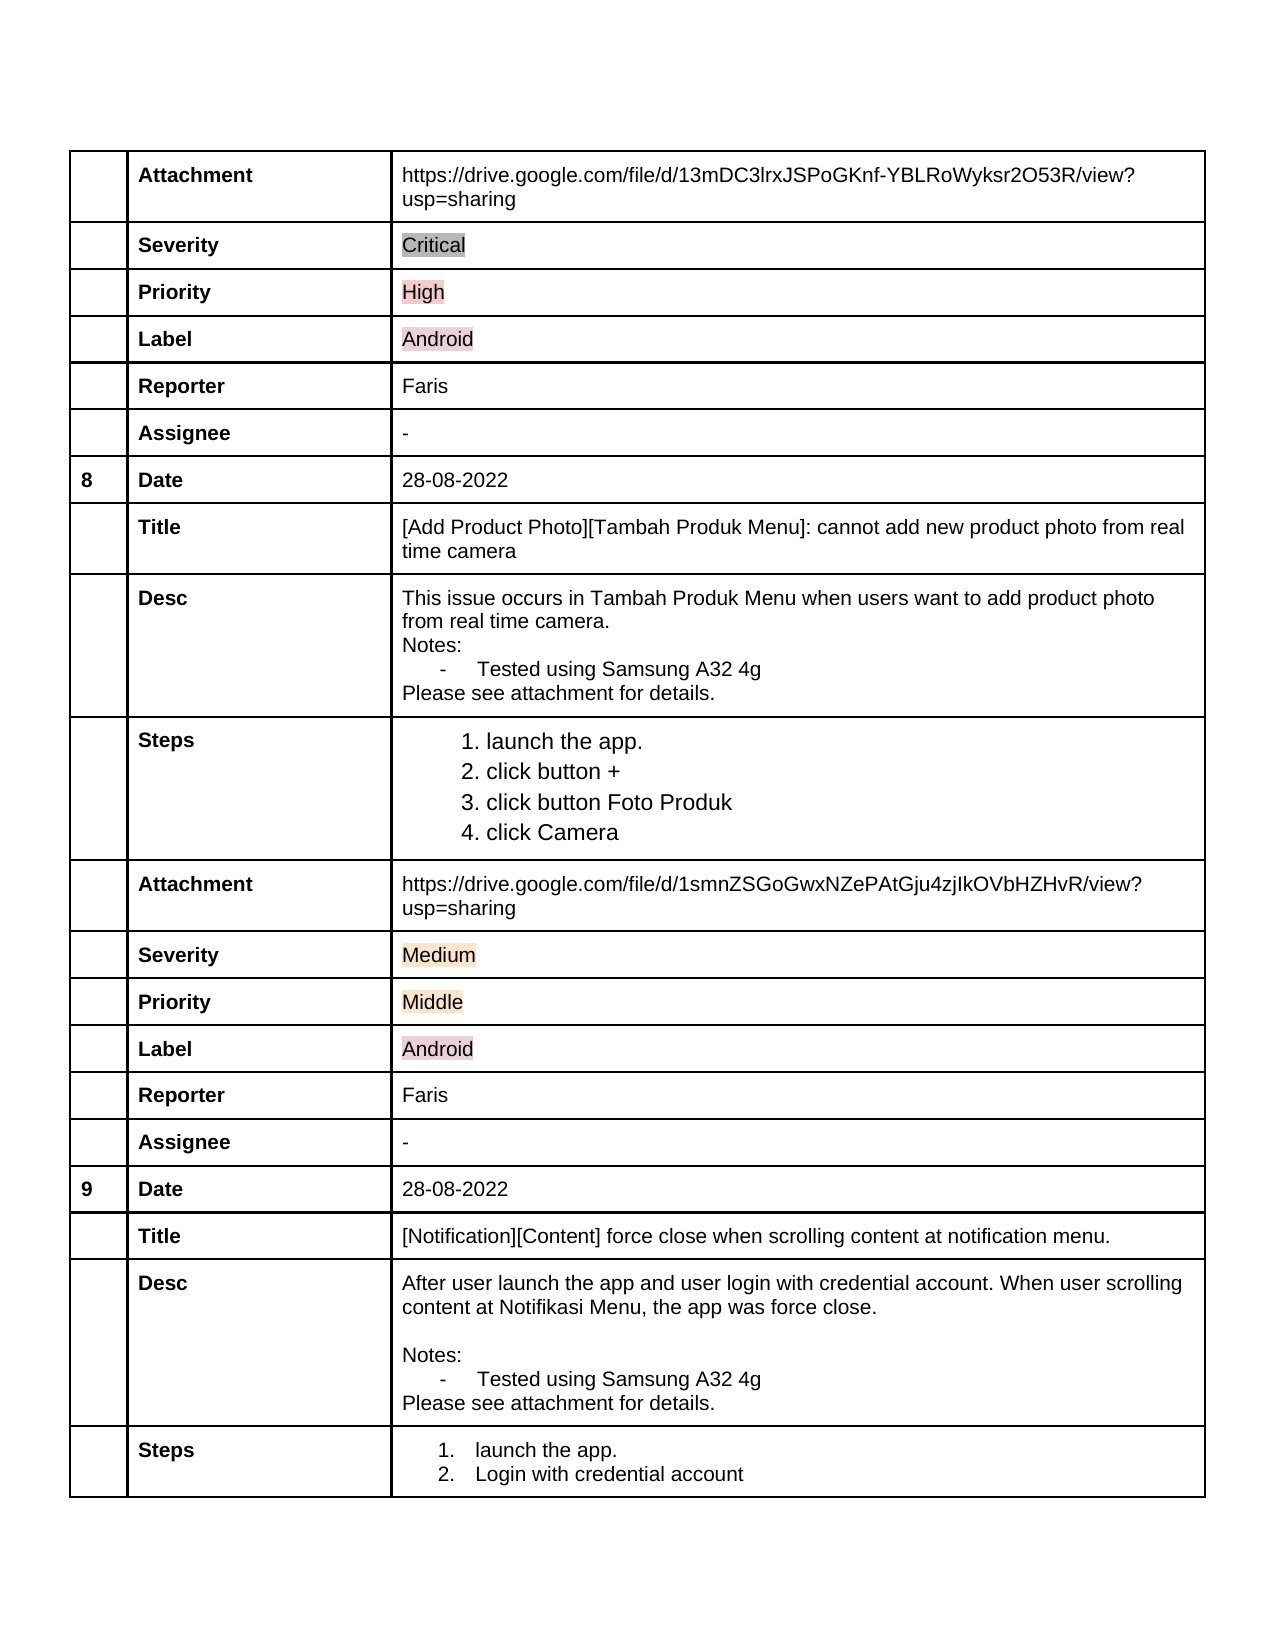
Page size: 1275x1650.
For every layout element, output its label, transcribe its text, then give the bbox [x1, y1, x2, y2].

table_cell Title [129, 504, 390, 573]
table_cell - [393, 410, 1204, 455]
table_cell Reporter [129, 364, 390, 408]
table_cell [71, 1120, 126, 1164]
table_cell https://drive.google.com/file/d/13mDC3lrxJSPoGKnf-YBLRoWyksr2O53R/view?usp=sharing [393, 152, 1204, 221]
table_cell Attachment [129, 152, 390, 221]
table_cell Desc [129, 1260, 390, 1425]
table_cell [71, 861, 126, 930]
table_cell [71, 152, 126, 221]
table_cell [71, 1260, 126, 1425]
table_cell 8 [71, 457, 126, 502]
table_cell Steps [129, 1427, 390, 1496]
table_cell Steps [129, 718, 390, 859]
table_cell [71, 317, 126, 361]
table_cell Middle [393, 979, 1204, 1024]
table_cell Attachment [129, 861, 390, 930]
table_cell 28-08-2022 [393, 457, 1204, 502]
table_cell [71, 270, 126, 314]
table_cell Label [129, 317, 390, 361]
table_cell [Notification][Content] force close when scrolling content at notification menu. [393, 1214, 1204, 1258]
table_cell Medium [393, 932, 1204, 977]
table_cell Priority [129, 270, 390, 314]
table_cell Label [129, 1026, 390, 1071]
table_cell 1. launch the app. 2. click button + 3. click button Foto Produk 4. click Camera [393, 718, 1204, 859]
table_cell Assignee [129, 1120, 390, 1164]
table_cell Priority [129, 979, 390, 1024]
table_cell [71, 1073, 126, 1118]
table_cell High [393, 270, 1204, 314]
table_cell [71, 504, 126, 573]
table_cell Date [129, 1167, 390, 1211]
table_cell [71, 1427, 126, 1496]
table_cell Severity [129, 932, 390, 977]
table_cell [393, 1427, 1204, 1496]
table_cell After user launch the app and user login with credential account. When user scrolling content at Notifikasi Menu, the app was force close. Notes: Tested using Samsung A32 4g Please see attachment for details. [393, 1260, 1204, 1425]
table_cell Faris [393, 364, 1204, 408]
table_cell [71, 364, 126, 408]
table_cell [71, 718, 126, 859]
table_cell Critical [393, 223, 1204, 268]
table_cell [71, 1026, 126, 1071]
table_cell Desc [129, 575, 390, 716]
table_cell [Add Product Photo][Tambah Produk Menu]: cannot add new product photo from real time camera [393, 504, 1204, 573]
table_cell Assignee [129, 410, 390, 455]
table_cell Title [129, 1214, 390, 1258]
table_cell Android [393, 1026, 1204, 1071]
table_cell [71, 575, 126, 716]
table_cell [71, 223, 126, 268]
table_cell [71, 932, 126, 977]
table_cell Reporter [129, 1073, 390, 1118]
table_cell 28-08-2022 [393, 1167, 1204, 1211]
table_cell [71, 410, 126, 455]
table_cell - [393, 1120, 1204, 1164]
table_cell https://drive.google.com/file/d/1smnZSGoGwxNZePAtGju4zjIkOVbHZHvR/view?usp=sharing [393, 861, 1204, 930]
table_cell Date [129, 457, 390, 502]
table_cell 9 [71, 1167, 126, 1211]
table_cell Android [393, 317, 1204, 361]
table_cell Faris [393, 1073, 1204, 1118]
table_cell [71, 1214, 126, 1258]
table_cell This issue occurs in Tambah Produk Menu when users want to add product photo from real time camera. Notes: Tested using Samsung A32 4g Please see attachment for details. [393, 575, 1204, 716]
table_cell Severity [129, 223, 390, 268]
table_cell [71, 979, 126, 1024]
